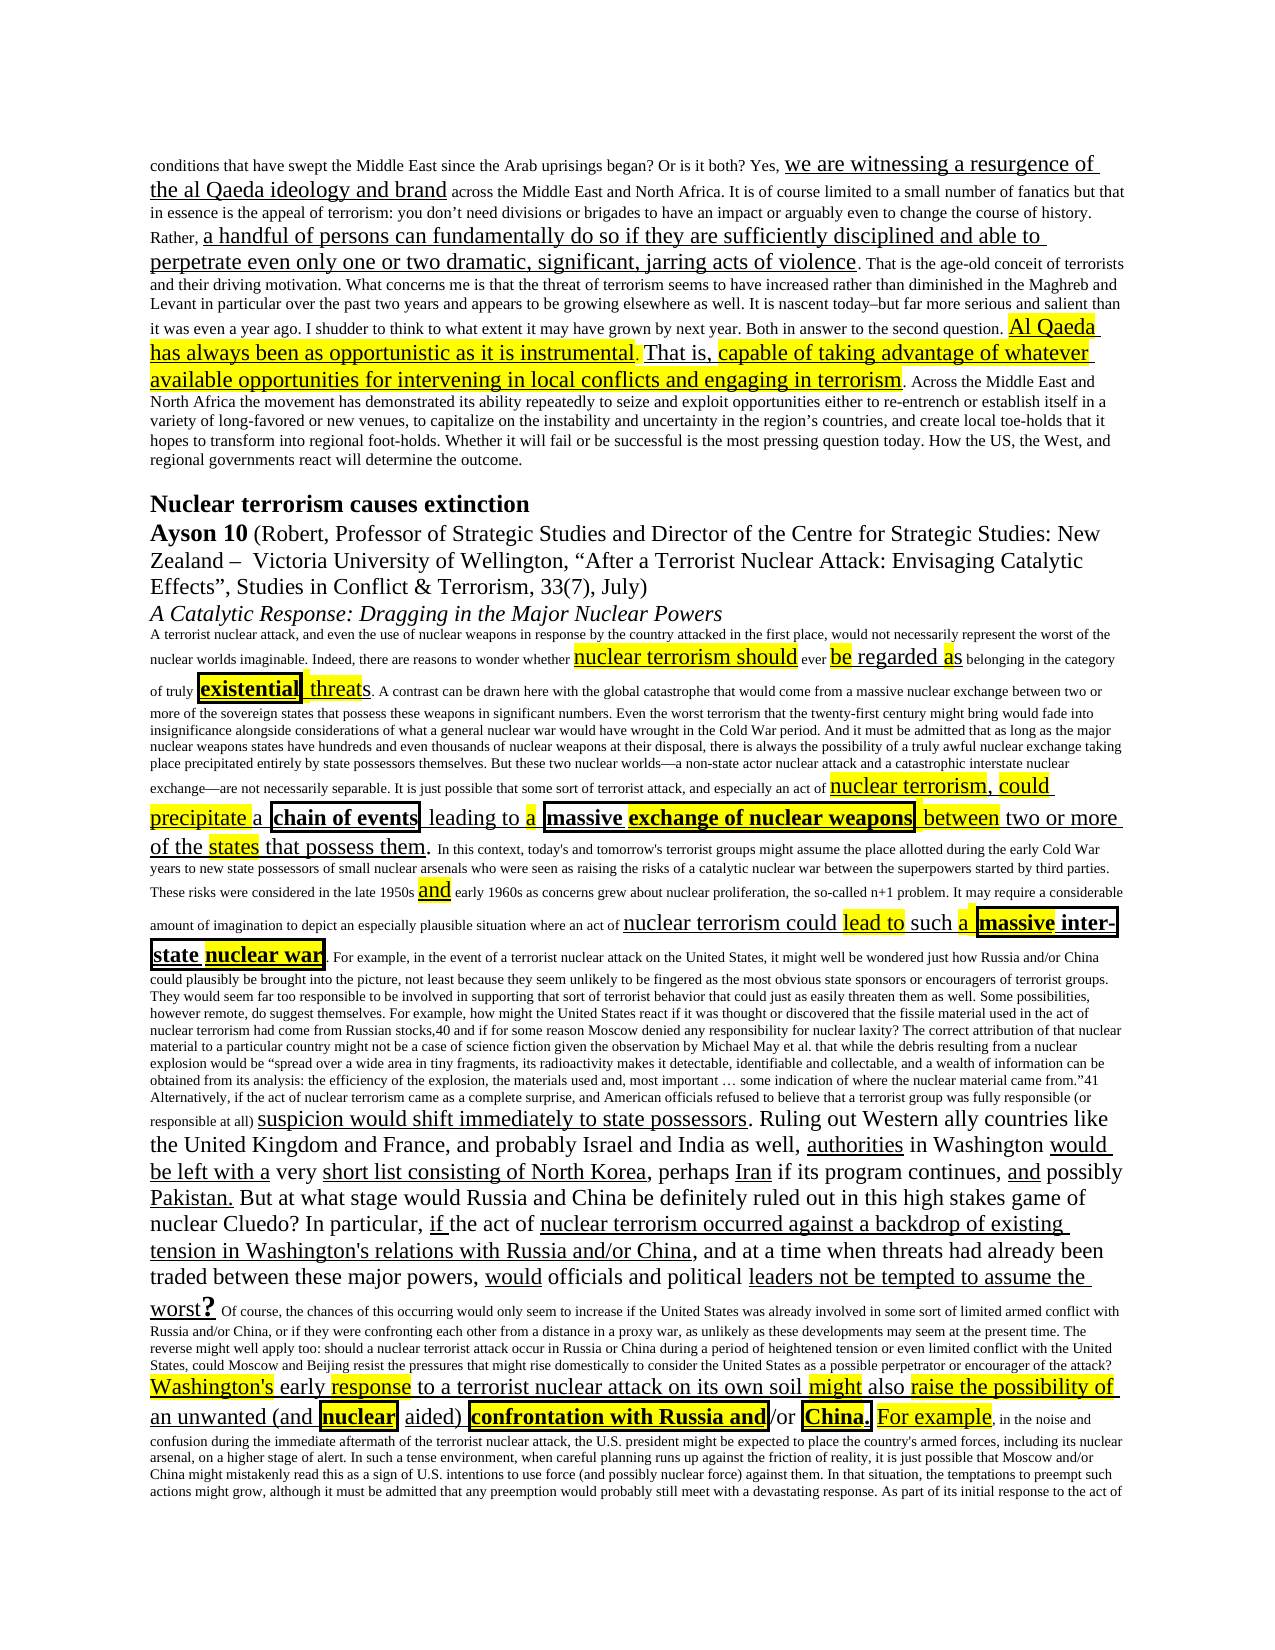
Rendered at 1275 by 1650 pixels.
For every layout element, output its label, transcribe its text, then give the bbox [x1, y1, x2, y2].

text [150, 626, 1125, 1499]
text Ayson 10 (Robert, Professor of Strategic Studies and Director of the Centre for Strategic Studies: New Zealand – Victoria University of Wellington, “After a Terrorist Nuclear Attack: Envisaging Catalytic Effects”, Studies in Conflict & Terrorism, 33(7), July) [150, 518, 1125, 600]
subtitle Nuclear terrorism causes extinction [150, 489, 1125, 518]
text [150, 150, 1125, 469]
text A Catalytic Response: Dragging in the Major Nuclear Powers [150, 600, 1125, 626]
